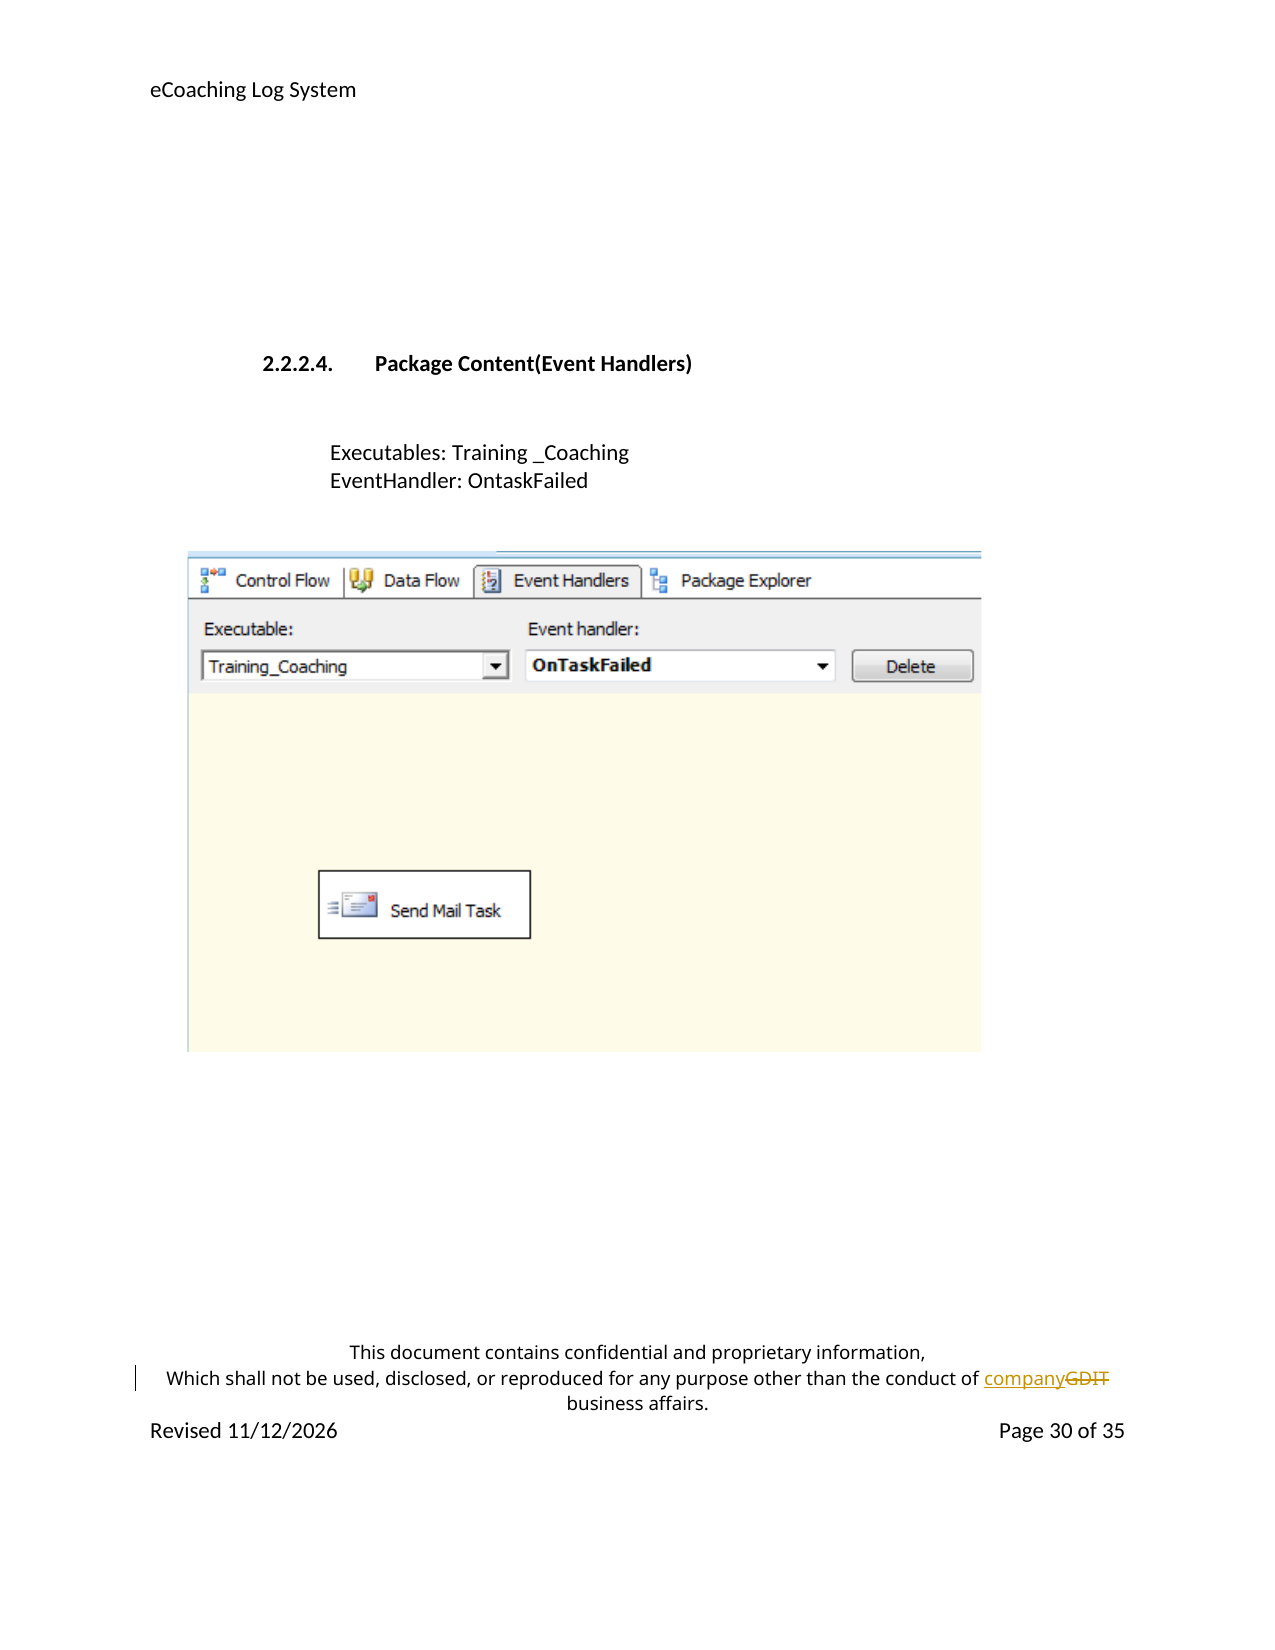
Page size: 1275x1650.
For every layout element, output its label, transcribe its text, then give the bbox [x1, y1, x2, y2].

picture [187, 551, 982, 1052]
list Package Content(Event Handlers) [262, 349, 1125, 377]
text Executables: Training _Coaching [330, 438, 1125, 466]
text EventHandler: OntaskFailed [330, 466, 1125, 494]
